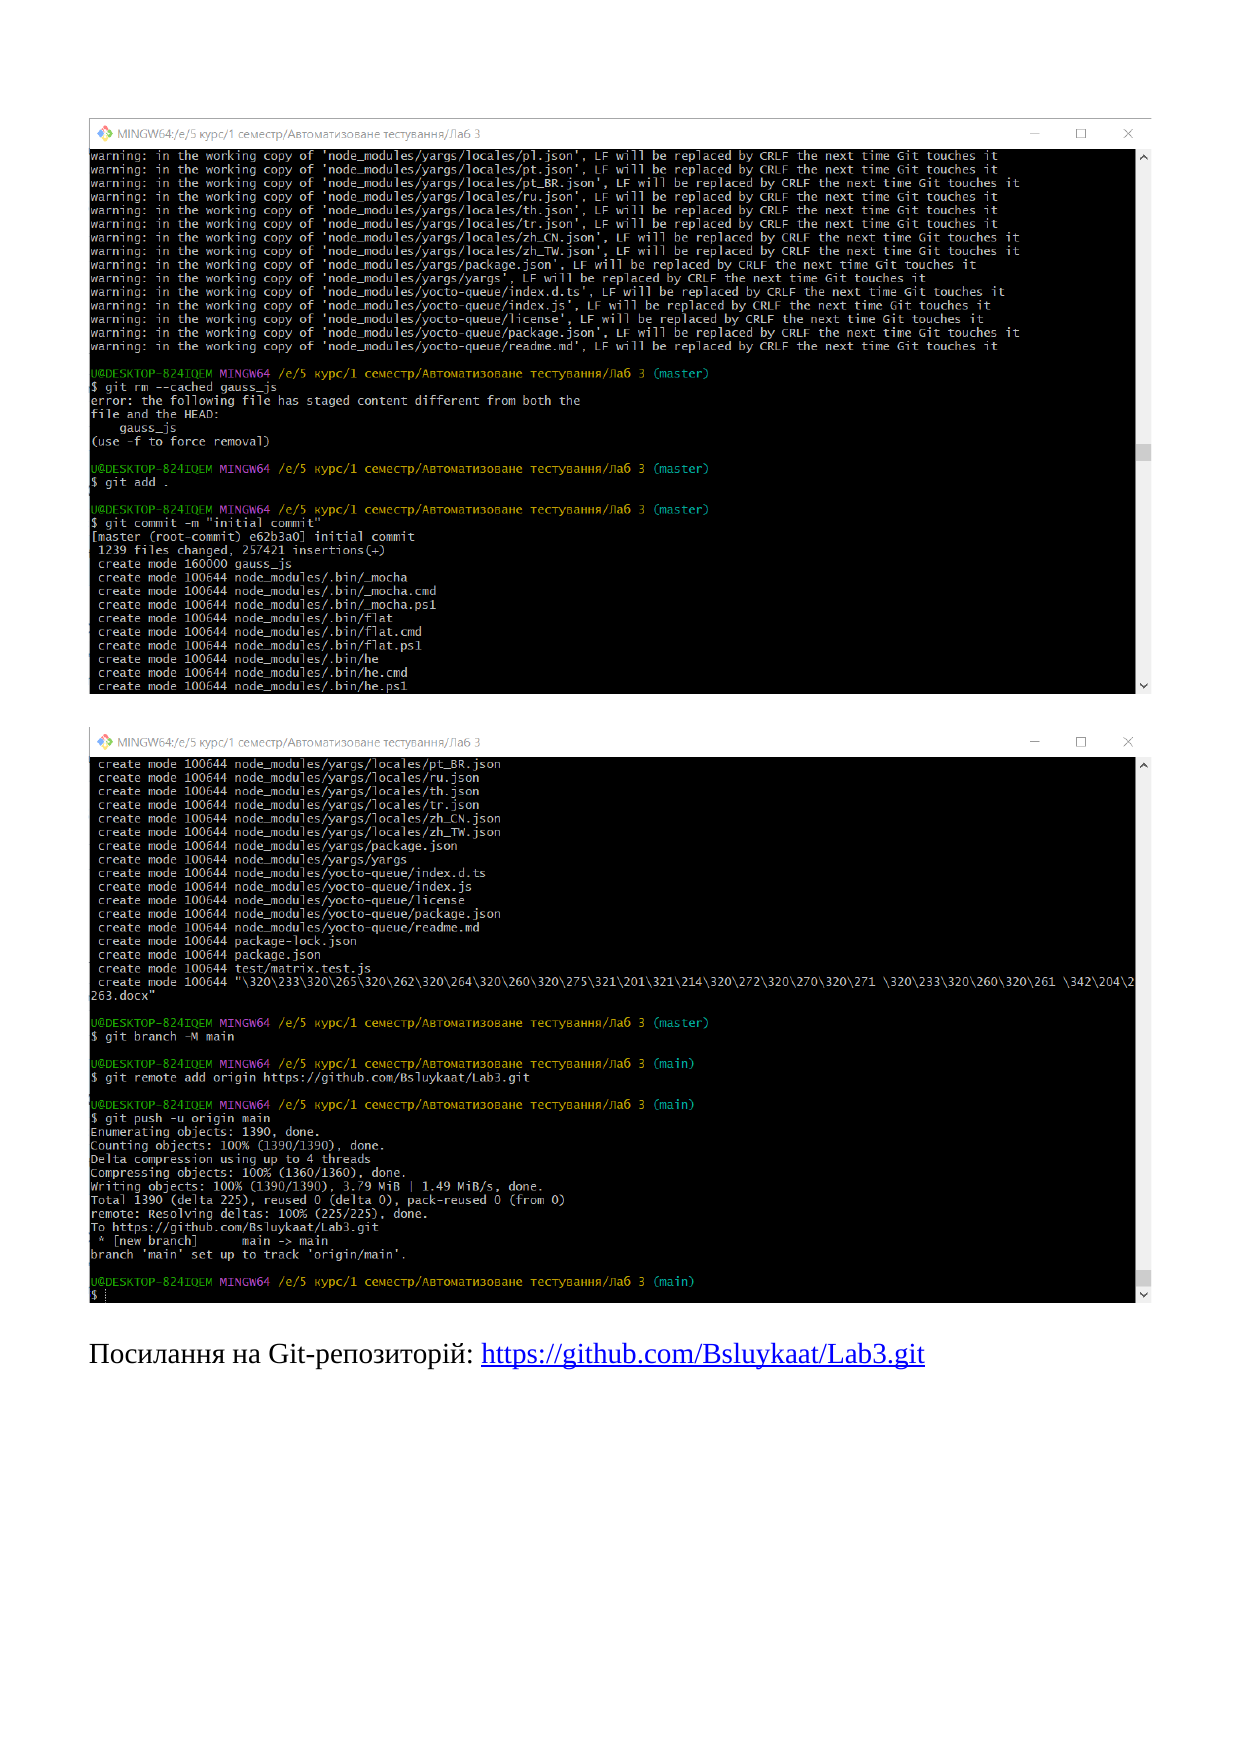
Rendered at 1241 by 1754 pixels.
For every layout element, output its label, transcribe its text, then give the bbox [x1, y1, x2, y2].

picture [88, 727, 1152, 1303]
text Посилання на Git-репозиторій: https://github.com/Bsluykaat/Lab3.git [89, 1336, 1152, 1369]
picture [88, 118, 1152, 694]
